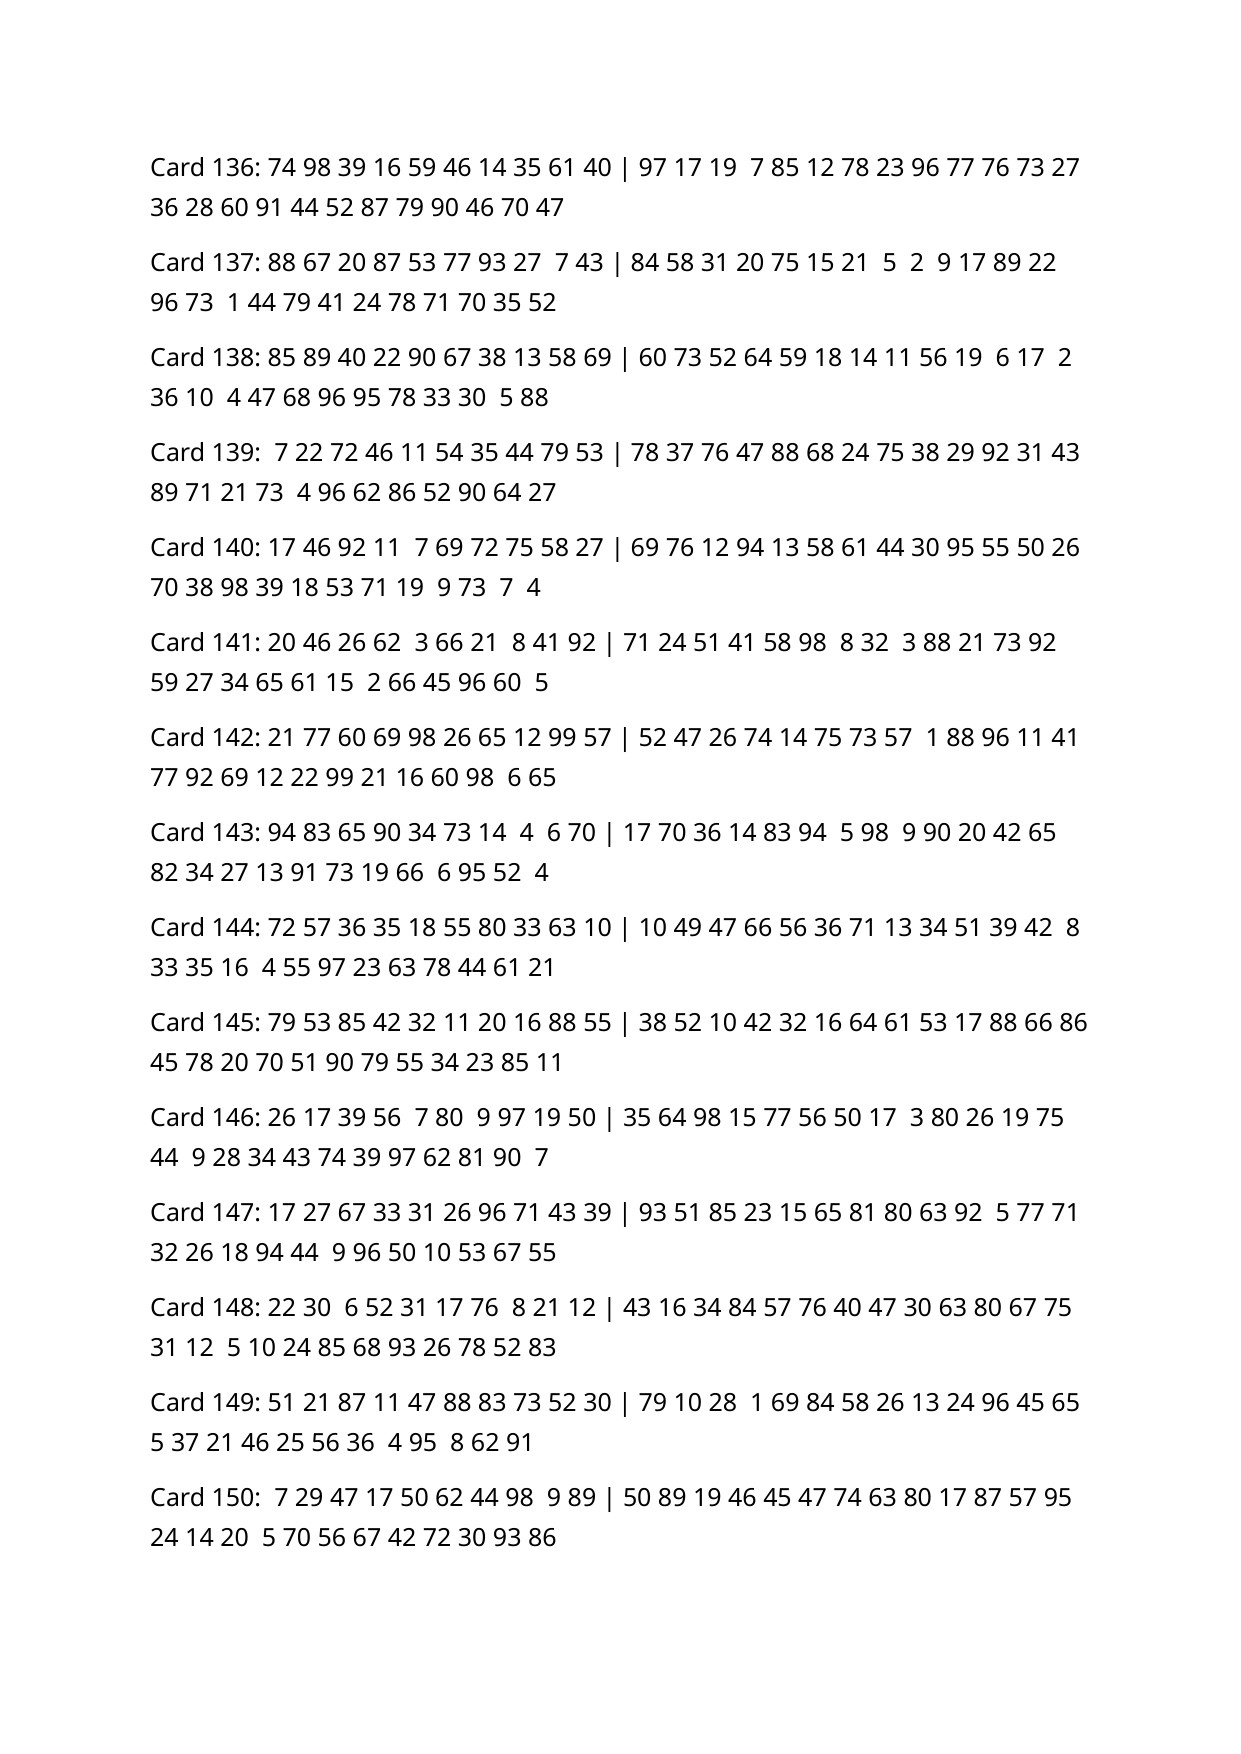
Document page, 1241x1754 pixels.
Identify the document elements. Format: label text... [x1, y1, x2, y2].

text Card 150: 7 29 47 17 50 62 44 98 9 89 | 50 89 19 46 45 47 74 63 80 17 87 57 95 24 14 20 5 70 56 67 42 72 30 93 86 [150, 1480, 1090, 1553]
text Card 139: 7 22 72 46 11 54 35 44 79 53 | 78 37 76 47 88 68 24 75 38 29 92 31 43 89 71 21 73 4 96 62 86 52 90 64 27 [150, 435, 1090, 508]
text Card 142: 21 77 60 69 98 26 65 12 99 57 | 52 47 26 74 14 75 73 57 1 88 96 11 41 77 92 69 12 22 99 21 16 60 98 6 65 [150, 720, 1090, 793]
text Card 144: 72 57 36 35 18 55 80 33 63 10 | 10 49 47 66 56 36 71 13 34 51 39 42 8 33 35 16 4 55 97 23 63 78 44 61 21 [150, 910, 1090, 983]
text Card 137: 88 67 20 87 53 77 93 27 7 43 | 84 58 31 20 75 15 21 5 2 9 17 89 22 96 73 1 44 79 41 24 78 71 70 35 52 [150, 245, 1090, 318]
text Card 136: 74 98 39 16 59 46 14 35 61 40 | 97 17 19 7 85 12 78 23 96 77 76 73 27 36 28 60 91 44 52 87 79 90 46 70 47 [150, 150, 1090, 223]
text Card 143: 94 83 65 90 34 73 14 4 6 70 | 17 70 36 14 83 94 5 98 9 90 20 42 65 82 34 27 13 91 73 19 66 6 95 52 4 [150, 815, 1090, 888]
text Card 149: 51 21 87 11 47 88 83 73 52 30 | 79 10 28 1 69 84 58 26 13 24 96 45 65 5 37 21 46 25 56 36 4 95 8 62 91 [150, 1385, 1090, 1458]
text Card 145: 79 53 85 42 32 11 20 16 88 55 | 38 52 10 42 32 16 64 61 53 17 88 66 86 45 78 20 70 51 90 79 55 34 23 85 11 [150, 1005, 1090, 1078]
text Card 141: 20 46 26 62 3 66 21 8 41 92 | 71 24 51 41 58 98 8 32 3 88 21 73 92 59 27 34 65 61 15 2 66 45 96 60 5 [150, 625, 1090, 698]
text Card 147: 17 27 67 33 31 26 96 71 43 39 | 93 51 85 23 15 65 81 80 63 92 5 77 71 32 26 18 94 44 9 96 50 10 53 67 55 [150, 1195, 1090, 1268]
text Card 148: 22 30 6 52 31 17 76 8 21 12 | 43 16 34 84 57 76 40 47 30 63 80 67 75 31 12 5 10 24 85 68 93 26 78 52 83 [150, 1290, 1090, 1363]
text Card 146: 26 17 39 56 7 80 9 97 19 50 | 35 64 98 15 77 56 50 17 3 80 26 19 75 44 9 28 34 43 74 39 97 62 81 90 7 [150, 1100, 1090, 1173]
text Card 140: 17 46 92 11 7 69 72 75 58 27 | 69 76 12 94 13 58 61 44 30 95 55 50 26 70 38 98 39 18 53 71 19 9 73 7 4 [150, 530, 1090, 603]
text Card 138: 85 89 40 22 90 67 38 13 58 69 | 60 73 52 64 59 18 14 11 56 19 6 17 2 36 10 4 47 68 96 95 78 33 30 5 88 [150, 340, 1090, 413]
